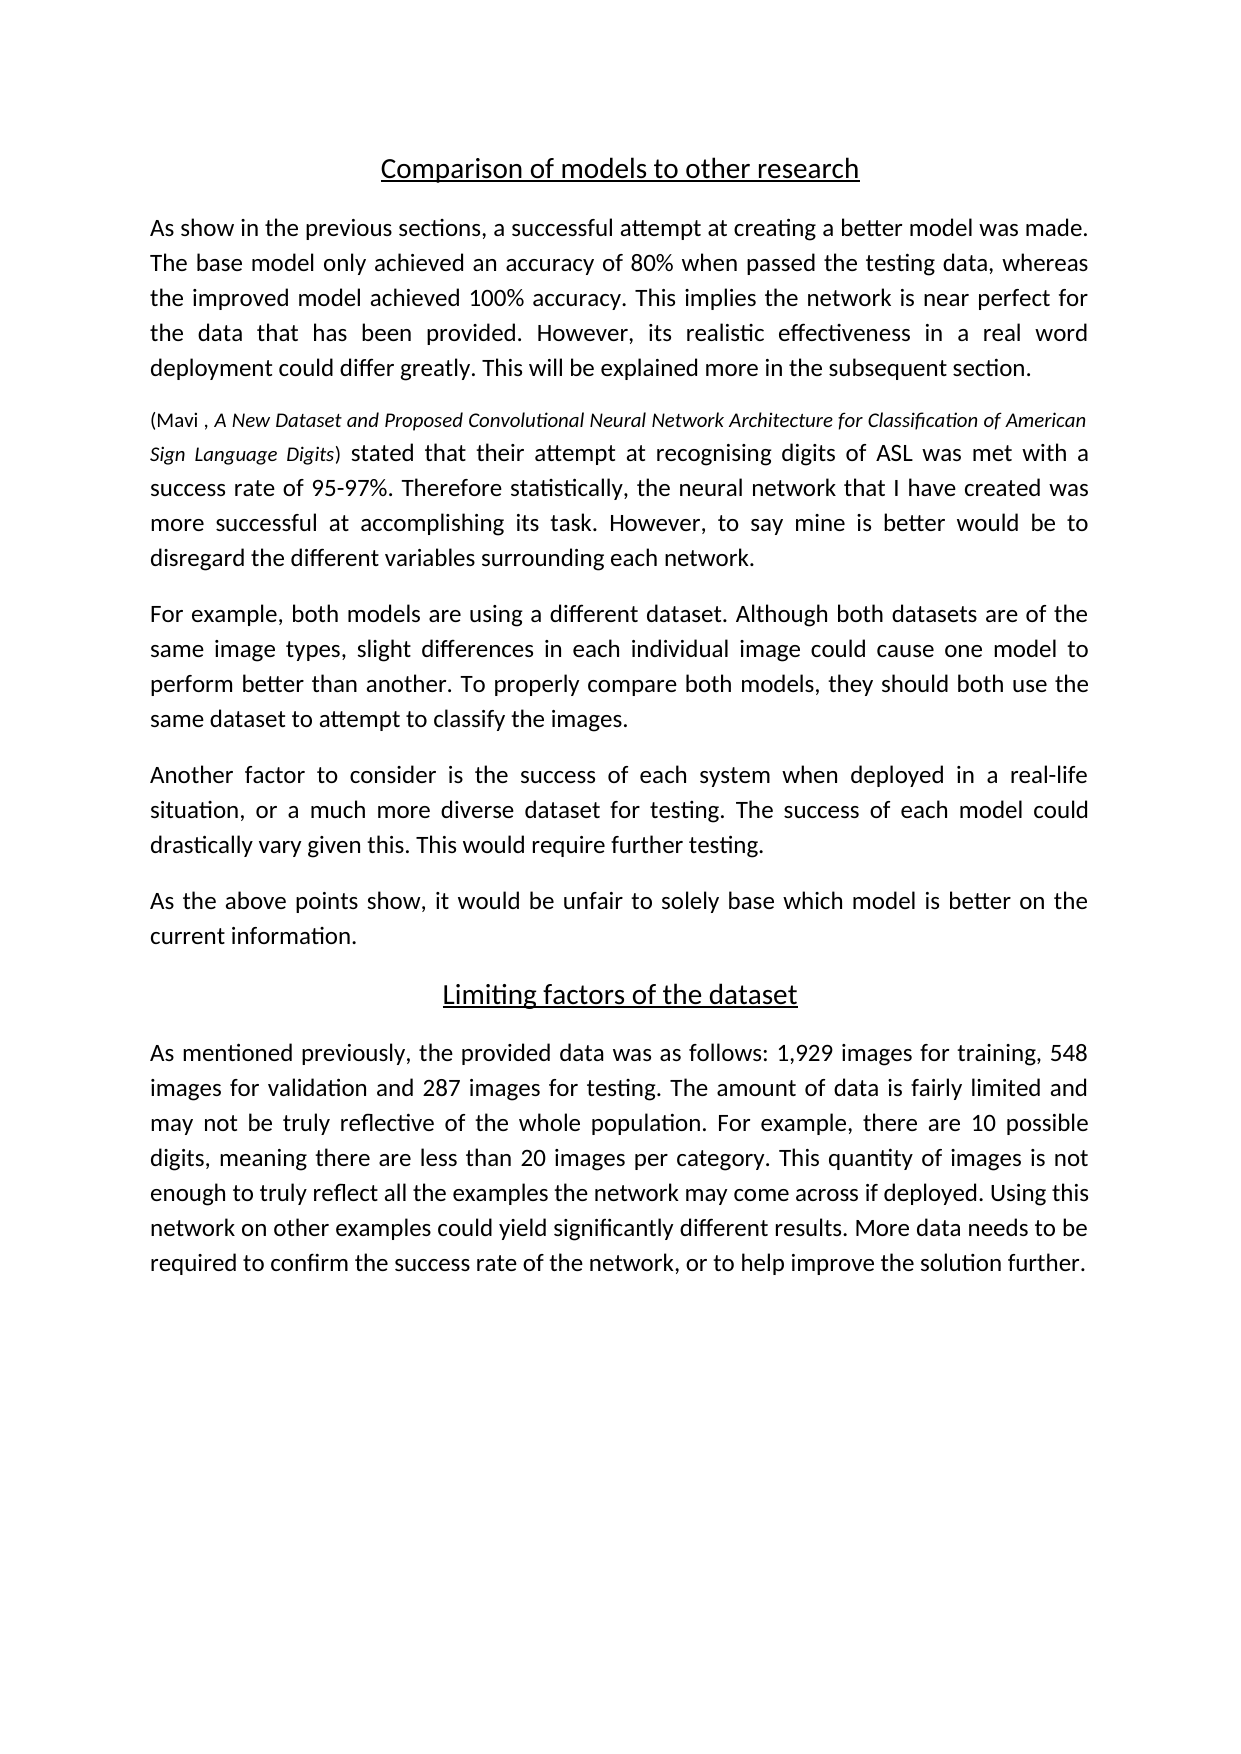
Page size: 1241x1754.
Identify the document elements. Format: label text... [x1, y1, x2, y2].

text As the above points show, it would be unfair to solely base which model is better on the current information. [150, 885, 1090, 951]
text Comparison of models to other research [150, 150, 1090, 186]
text For example, both models are using a different dataset. Although both datasets are of the same image types, slight differences in each individual image could cause one model to perform better than another. To properly compare both models, they should both use the same dataset to attempt to classify the images. [150, 598, 1090, 734]
text Another factor to consider is the success of each system when deployed in a real-life situation, or a much more diverse dataset for testing. The success of each model could drastically vary given this. This would require further testing. [150, 759, 1090, 860]
text Limiting factors of the dataset [150, 976, 1090, 1011]
text As show in the previous sections, a successful attempt at creating a better model was made. The base model only achieved an accuracy of 80% when passed the testing data, whereas the improved model achieved 100% accuracy. This implies the network is near perfect for the data that has been provided. However, its realistic effectiveness in a real word deployment could differ greatly. This will be explained more in the subsequent section. [150, 212, 1090, 382]
text As mentioned previously, the provided data was as follows: 1,929 images for training, 548 images for validation and 287 images for testing. The amount of data is fairly limited and may not be truly reflective of the whole population. For example, there are 10 possible digits, meaning there are less than 20 images per category. This quantity of images is not enough to truly reflect all the examples the network may come across if deployed. Using this network on other examples could yield significantly different results. More data needs to be required to confirm the success rate of the network, or to help improve the solution further. [150, 1038, 1090, 1278]
text (Mavi , A New Dataset and Proposed Convolutional Neural Network Architecture for Classification of American Sign Language Digits) stated that their attempt at recognising digits of ASL was met with a success rate of 95-97%. Therefore statistically, the neural network that I have created was more successful at accomplishing its task. However, to say mine is better would be to disregard the different variables surrounding each network. [150, 408, 1090, 573]
